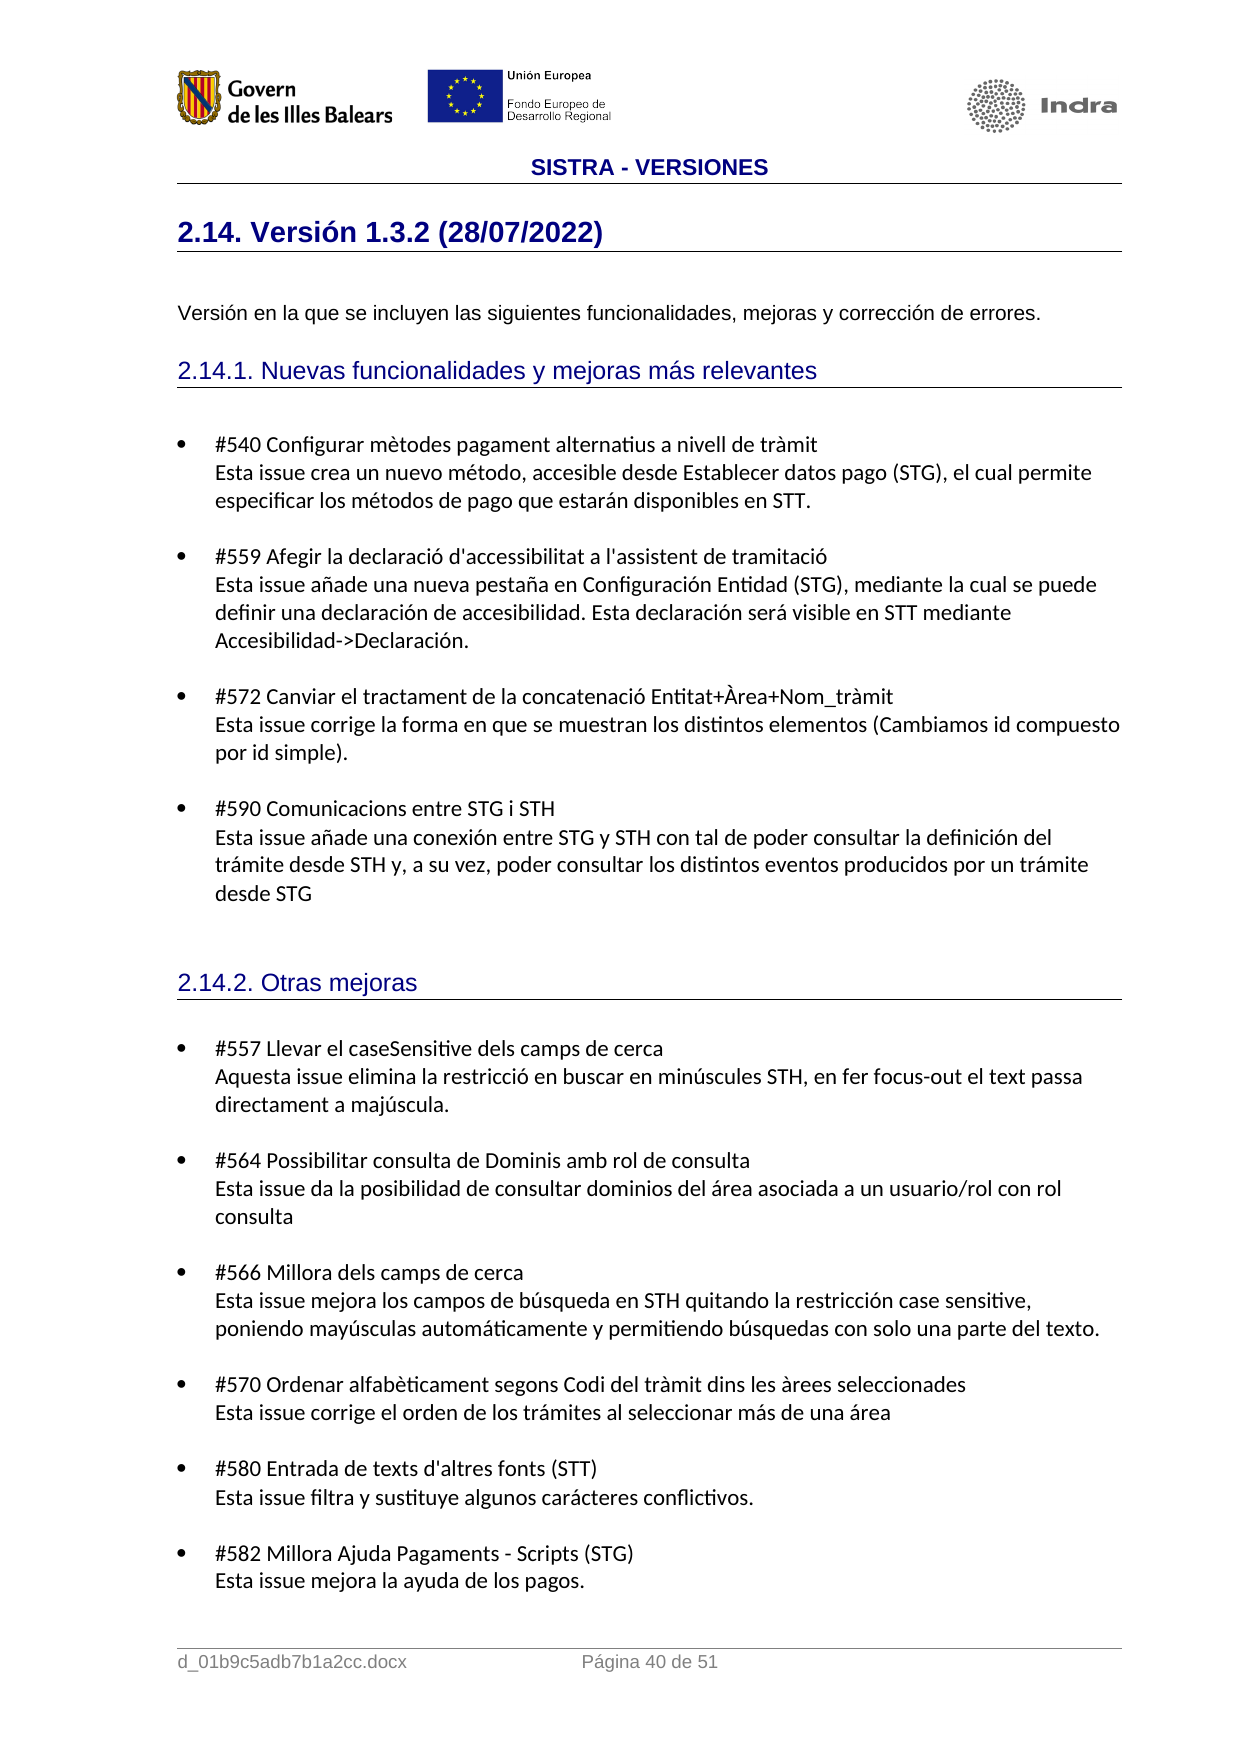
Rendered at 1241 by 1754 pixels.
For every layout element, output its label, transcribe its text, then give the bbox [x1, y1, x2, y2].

picture [176, 70, 393, 125]
list #570 Ordenar alfabèticament segons Codi del tràmit dins les àrees seleccionades [177, 1371, 1122, 1398]
list Esta issue añade una nueva pestaña en Configuración Entidad (STG), mediante la cual se puede definir una declaración de accesibilidad. Esta declaración será visible en STT mediante Accesibilidad->Declaración. [215, 570, 1122, 654]
list #572 Canviar el tractament de la concatenació Entitat+Àrea+Nom_tràmit [177, 682, 1122, 711]
list Esta issue crea un nuevo método, accesible desde Establecer datos pago (STG), el cual permite especificar los métodos de pago que estarán disponibles en STT. [215, 458, 1122, 514]
subtitle Otras mejoras [177, 968, 1122, 999]
list #559 Afegir la declaració d'accessibilitat a l'assistent de tramitació [177, 542, 1122, 570]
list Esta issue mejora los campos de búsqueda en STH quitando la restricción case sensitive, poniendo mayúsculas automáticamente y permitiendo búsquedas con solo una parte del texto. [215, 1286, 1122, 1342]
list #540 Configurar mètodes pagament alternatius a nivell de tràmit [177, 430, 1122, 458]
list Aquesta issue elimina la restricció en buscar en minúscules STH, en fer focus-out el text passa directament a majúscula. [215, 1062, 1122, 1118]
list Esta issue añade una conexión entre STG y STH con tal de poder consultar la definición del trámite desde STH y, a su vez, poder consultar los distintos eventos producidos por un trámite desde STG [215, 823, 1122, 907]
picture [421, 67, 611, 125]
subtitle Nuevas funcionalidades y mejoras más relevantes [177, 356, 1122, 387]
list #590 Comunicacions entre STG i STH [177, 794, 1122, 823]
list Esta issue corrige la forma en que se muestran los distintos elementos (Cambiamos id compuesto por id simple). [215, 711, 1122, 767]
list Esta issue corrige el orden de los trámites al seleccionar más de una área [215, 1398, 1122, 1427]
list Esta issue mejora la ayuda de los pagos. [215, 1567, 1122, 1595]
text Versión en la que se incluyen las siguientes funcionalidades, mejoras y corrección de errores. [177, 301, 1122, 324]
list Esta issue filtra y sustituye algunos carácteres conflictivos. [215, 1483, 1122, 1511]
list #557 Llevar el caseSensitive dels camps de cerca [177, 1034, 1122, 1062]
list #582 Millora Ajuda Pagaments - Scripts (STG) [177, 1539, 1122, 1567]
list Esta issue da la posibilidad de consultar dominios del área asociada a un usuario/rol con rol consulta [215, 1174, 1122, 1230]
subtitle Versión 1.3.2 (28/07/2022) [177, 215, 1122, 251]
list #580 Entrada de texts d'altres fonts (STT) [177, 1454, 1122, 1483]
list #566 Millora dels camps de cerca [177, 1258, 1122, 1286]
list #564 Possibilitar consulta de Dominis amb rol de consulta [177, 1146, 1122, 1174]
